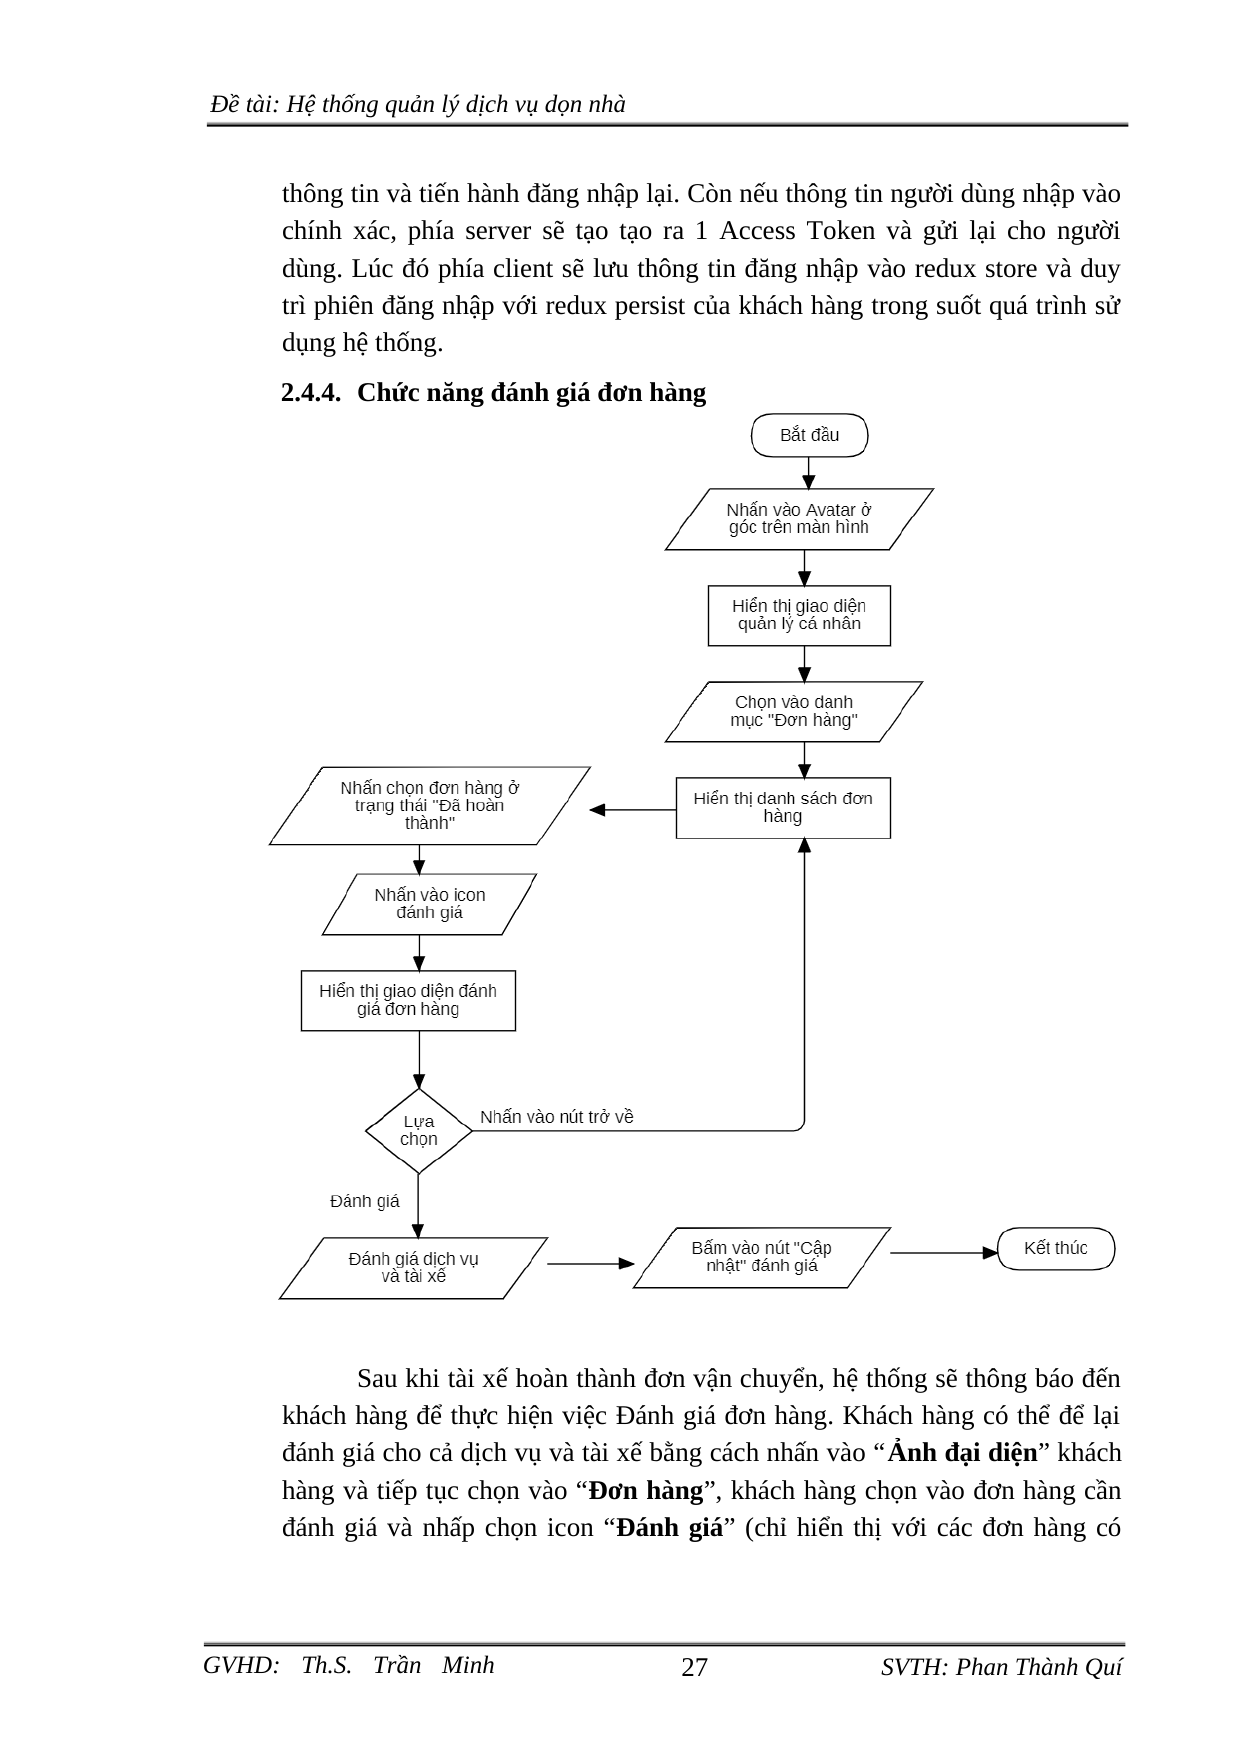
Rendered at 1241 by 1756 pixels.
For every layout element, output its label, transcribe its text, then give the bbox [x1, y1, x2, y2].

text Chức năng đánh giá đơn hàng [281, 376, 1098, 407]
picture [236, 410, 1123, 1303]
